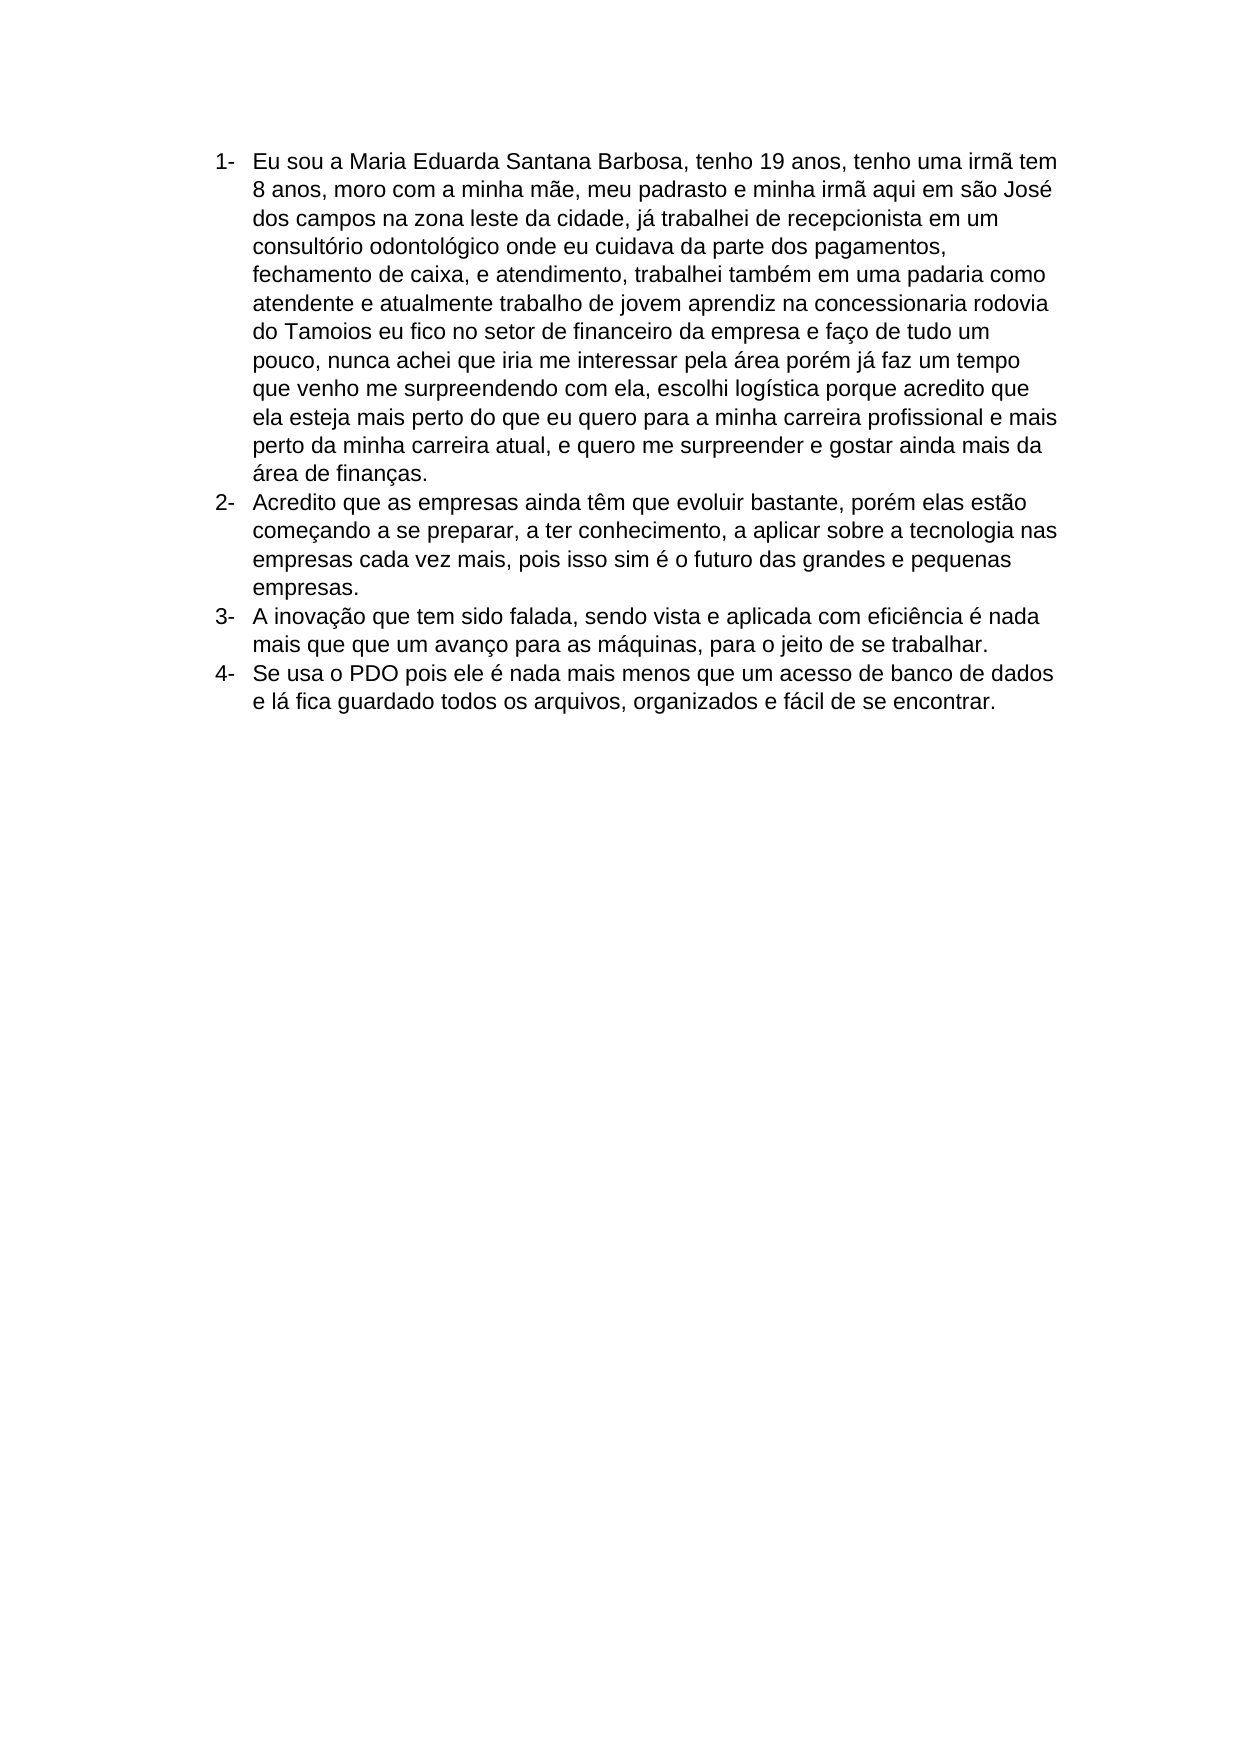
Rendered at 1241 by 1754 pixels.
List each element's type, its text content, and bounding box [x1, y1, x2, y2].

list Acredito que as empresas ainda têm que evoluir bastante, porém elas estão começando a se preparar, a ter conhecimento, a aplicar sobre a tecnologia nas empresas cada vez mais, pois isso sim é o futuro das grandes e pequenas empresas. [215, 489, 1063, 601]
list Se usa o PDO pois ele é nada mais menos que um acesso de banco de dados e lá fica guardado todos os arquivos, organizados e fácil de se encontrar. [215, 659, 1063, 714]
list A inovação que tem sido falada, sendo vista e aplicada com eficiência é nada mais que que um avanço para as máquinas, para o jeito de se trabalhar. [215, 603, 1063, 657]
list Eu sou a Maria Eduarda Santana Barbosa, tenho 19 anos, tenho uma irmã tem 8 anos, moro com a minha mãe, meu padrasto e minha irmã aqui em são José dos campos na zona leste da cidade, já trabalhei de recepcionista em um consultório odontológico onde eu cuidava da parte dos pagamentos, fechamento de caixa, e atendimento, trabalhei também em uma padaria como atendente e atualmente trabalho de jovem aprendiz na concessionaria rodovia do Tamoios eu fico no setor de financeiro da empresa e faço de tudo um pouco, nunca achei que iria me interessar pela área porém já faz um tempo que venho me surpreendendo com ela, escolhi logística porque acredito que ela esteja mais perto do que eu quero para a minha carreira profissional e mais perto da minha carreira atual, e quero me surpreender e gostar ainda mais da área de finanças. [215, 148, 1063, 487]
